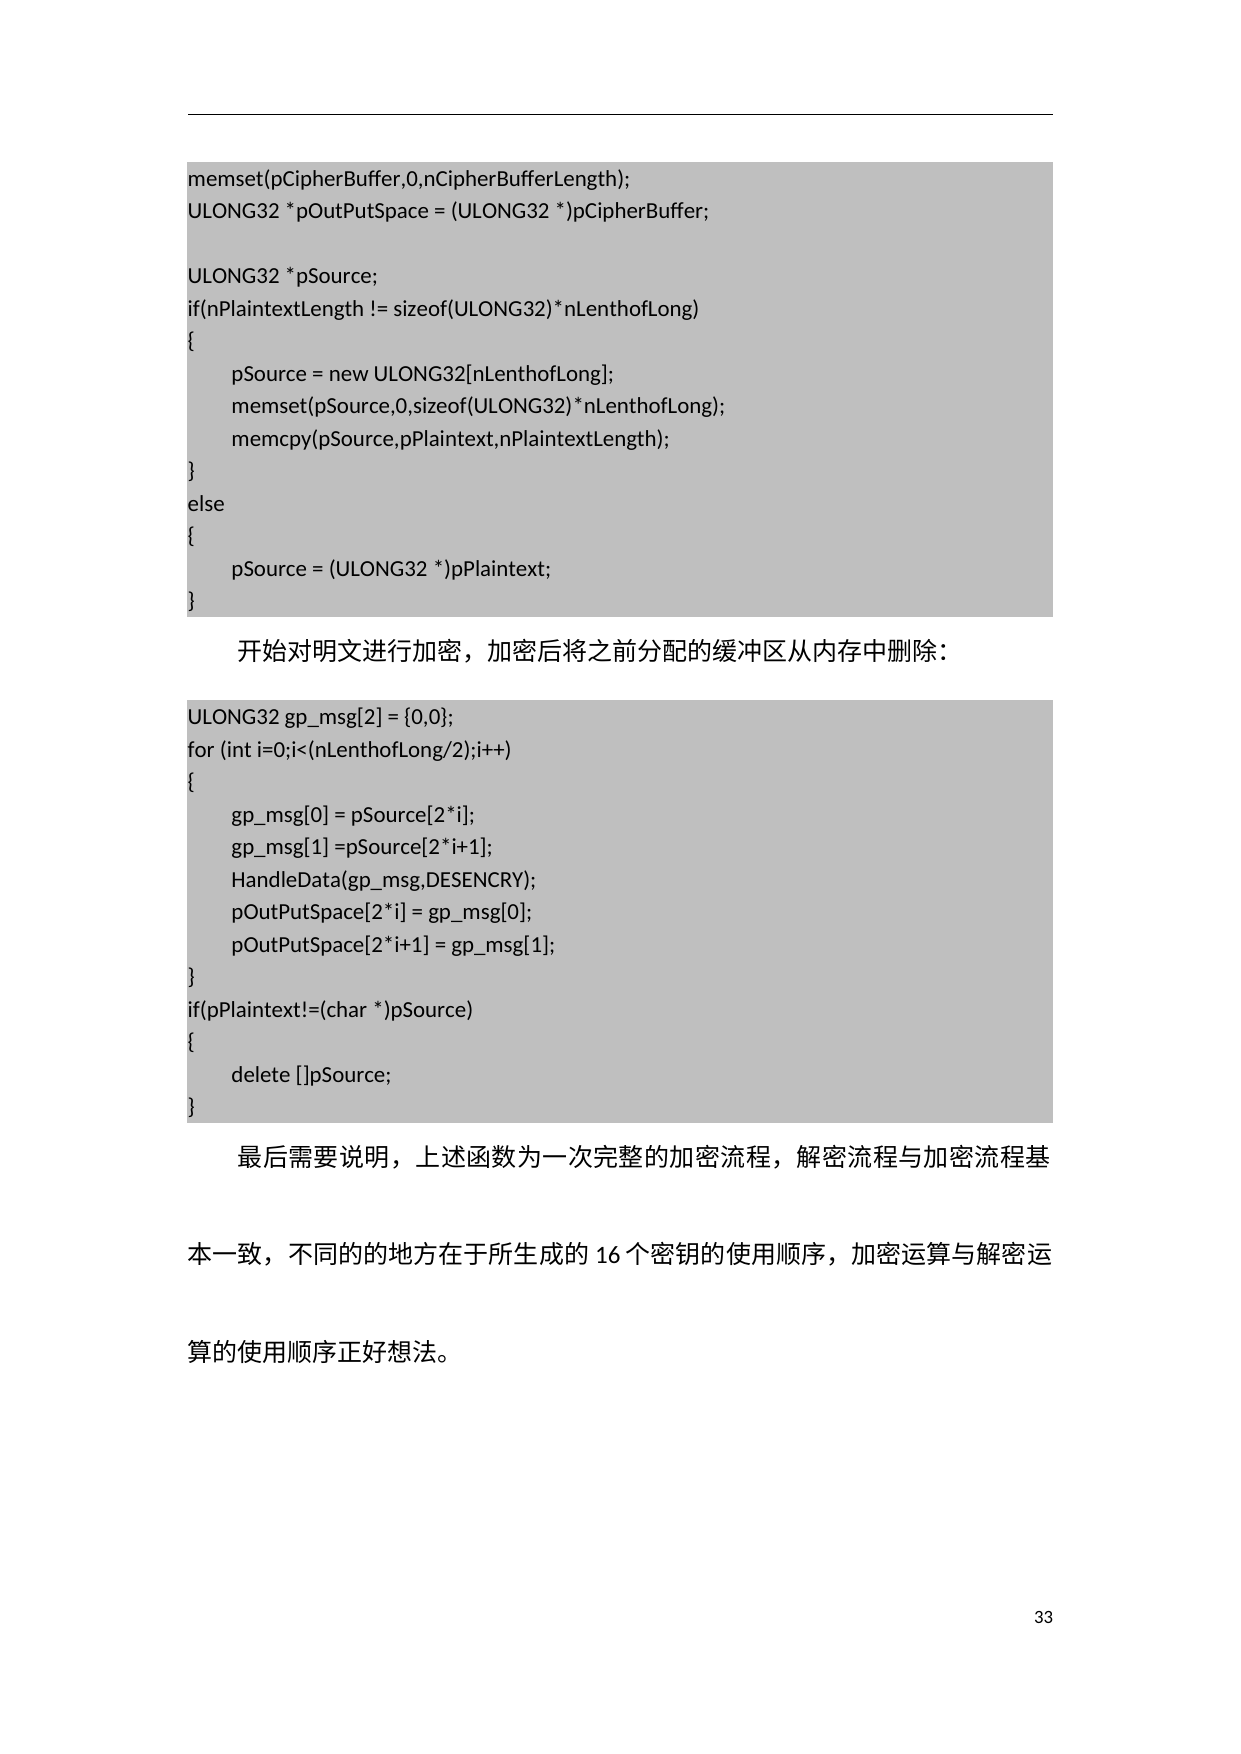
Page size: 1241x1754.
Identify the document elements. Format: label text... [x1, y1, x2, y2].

text gp_msg[1] =pSource[2*i+1]; [187, 830, 1053, 863]
text if(pPlaintext!=(char *)pSource) [187, 993, 1053, 1025]
text { [187, 519, 1053, 552]
text gp_msg[0] = pSource[2*i]; [187, 798, 1053, 830]
text memset(pCipherBuffer,0,nCipherBufferLength); [187, 162, 1053, 194]
text HandleData(gp_msg,DESENCRY); [187, 863, 1053, 895]
text { [187, 324, 1053, 357]
text 最后需要说明，上述函数为一次完整的加密流程，解密流程与加密流程基本一致，不同的的地方在于所生成的16个密钥的使用顺序，加密运算与解密运算的使用顺序正好想法。 [187, 1123, 1053, 1383]
text } [187, 584, 1053, 617]
text pSource = new ULONG32[nLenthofLong]; [187, 357, 1053, 389]
text ULONG32 gp_msg[2] = {0,0}; [187, 700, 1053, 733]
text { [187, 1025, 1053, 1058]
text memset(pSource,0,sizeof(ULONG32)*nLenthofLong); [187, 389, 1053, 422]
text } [187, 960, 1053, 993]
text } [187, 1090, 1053, 1123]
text memcpy(pSource,pPlaintext,nPlaintextLength); [187, 422, 1053, 454]
text pSource = (ULONG32 *)pPlaintext; [187, 552, 1053, 584]
text pOutPutSpace[2*i+1] = gp_msg[1]; [187, 928, 1053, 960]
text ULONG32 *pOutPutSpace = (ULONG32 *)pCipherBuffer; [187, 194, 1053, 227]
text ULONG32 *pSource; [187, 259, 1053, 292]
text 开始对明文进行加密，加密后将之前分配的缓冲区从内存中删除： [187, 617, 1053, 682]
text pOutPutSpace[2*i] = gp_msg[0]; [187, 895, 1053, 928]
text else [187, 487, 1053, 519]
text delete []pSource; [187, 1058, 1053, 1090]
text for (int i=0;i<(nLenthofLong/2);i++) [187, 733, 1053, 765]
text } [187, 454, 1053, 487]
text if(nPlaintextLength != sizeof(ULONG32)*nLenthofLong) [187, 292, 1053, 324]
text { [187, 765, 1053, 798]
